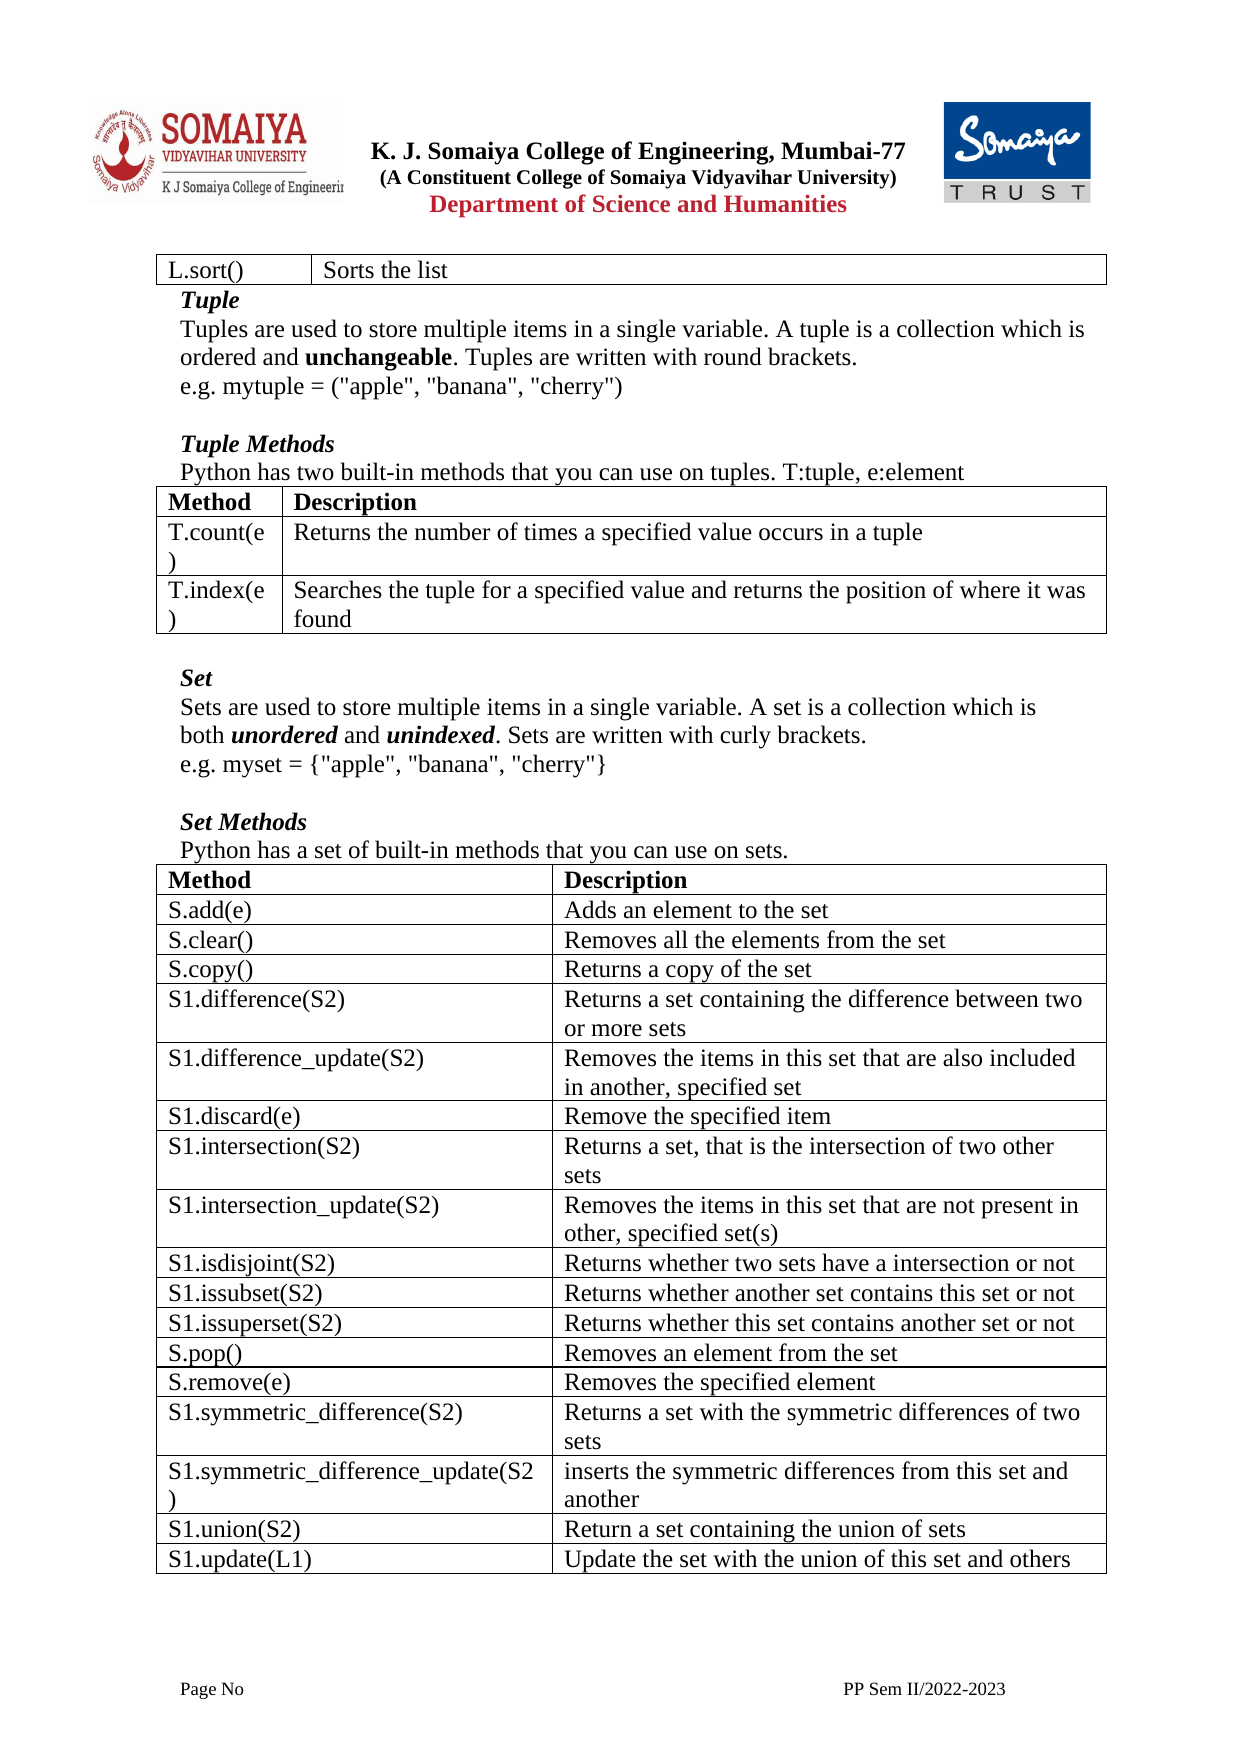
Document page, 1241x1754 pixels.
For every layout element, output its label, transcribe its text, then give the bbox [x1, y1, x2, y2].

table_header Description [283, 487, 1106, 516]
table_cell Update the set with the union of this set and others [553, 1544, 1106, 1573]
table_header Method [157, 865, 552, 894]
table_cell Returns a set containing the difference between two or more sets [553, 984, 1106, 1042]
text Python has a set of built-in methods that you can use on sets. [180, 835, 1107, 864]
table_cell S.clear() [157, 925, 552, 953]
table_cell S.copy() [157, 955, 552, 983]
table_cell S1.difference_update(S2) [157, 1043, 552, 1100]
table_cell Returns a set, that is the intersection of two other sets [553, 1131, 1106, 1189]
table_cell Removes the specified element [553, 1368, 1106, 1396]
table_cell inserts the symmetric differences from this set and another [553, 1456, 1106, 1513]
table_cell Returns whether another set contains this set or not [553, 1278, 1106, 1307]
table_cell S1.intersection_update(S2) [157, 1190, 552, 1247]
table_cell Returns whether two sets have a intersection or not [553, 1248, 1106, 1277]
table_cell Removes the items in this set that are not present in other, specified set(s) [553, 1190, 1106, 1247]
text e.g. myset = {"apple", "banana", "cherry"} [180, 749, 1107, 778]
text Sets are used to store multiple items in a single variable. A set is a collection which is both unordered and unindexed. Sets are written with curly brackets. [180, 692, 1107, 749]
table_cell Returns a copy of the set [553, 955, 1106, 983]
text Python has two built-in methods that you can use on tuples. T:tuple, e:element [180, 457, 1107, 486]
table_cell Removes the items in this set that are also included in another, specified set [553, 1043, 1106, 1100]
table_cell T.index(e) [157, 576, 282, 633]
table_cell S1.difference(S2) [157, 984, 552, 1042]
table_cell S1.isdisjoint(S2) [157, 1248, 552, 1277]
table_cell Searches the tuple for a specified value and returns the position of where it was found [283, 576, 1106, 633]
table_cell L.sort() [157, 255, 311, 284]
text e.g. mytuple = ("apple", "banana", "cherry") [180, 371, 1107, 400]
table_cell Sorts the list [312, 255, 1106, 284]
table_cell Removes an element from the set [553, 1338, 1106, 1366]
subtitle Set [180, 663, 1107, 692]
table_cell Removes all the elements from the set [553, 925, 1106, 953]
text Tuples are used to store multiple items in a single variable. A tuple is a collection which is ordered and unchangeable. Tuples are written with round brackets. [180, 314, 1107, 371]
table_cell T.count(e) [157, 517, 282, 574]
table_cell S1.union(S2) [157, 1514, 552, 1543]
table_cell Remove the specified item [553, 1101, 1106, 1130]
picture [943, 102, 1091, 203]
table_header Method [157, 487, 282, 516]
table_cell S.remove(e) [157, 1368, 552, 1396]
subtitle Set Methods [180, 807, 1107, 835]
table_cell S1.issubset(S2) [157, 1278, 552, 1307]
table_cell Returns a set with the symmetric differences of two sets [553, 1397, 1106, 1455]
subtitle Tuple Methods [180, 429, 1107, 457]
table_cell S1.discard(e) [157, 1101, 552, 1130]
table_cell S.add(e) [157, 895, 552, 924]
table_cell S1.issuperset(S2) [157, 1308, 552, 1337]
table_cell S1.symmetric_difference(S2) [157, 1397, 552, 1455]
table_cell S1.intersection(S2) [157, 1131, 552, 1189]
picture [88, 102, 344, 203]
table_cell Returns the number of times a specified value occurs in a tuple [283, 517, 1106, 574]
table_cell Returns whether this set contains another set or not [553, 1308, 1106, 1337]
table_cell S.pop() [157, 1338, 552, 1366]
table_cell S1.update(L1) [157, 1544, 552, 1573]
table_header Description [553, 865, 1106, 894]
table_cell Adds an element to the set [553, 895, 1106, 924]
subtitle Tuple [180, 285, 1107, 314]
table_cell Return a set containing the union of sets [553, 1514, 1106, 1543]
table_cell S1.symmetric_difference_update(S2) [157, 1456, 552, 1513]
